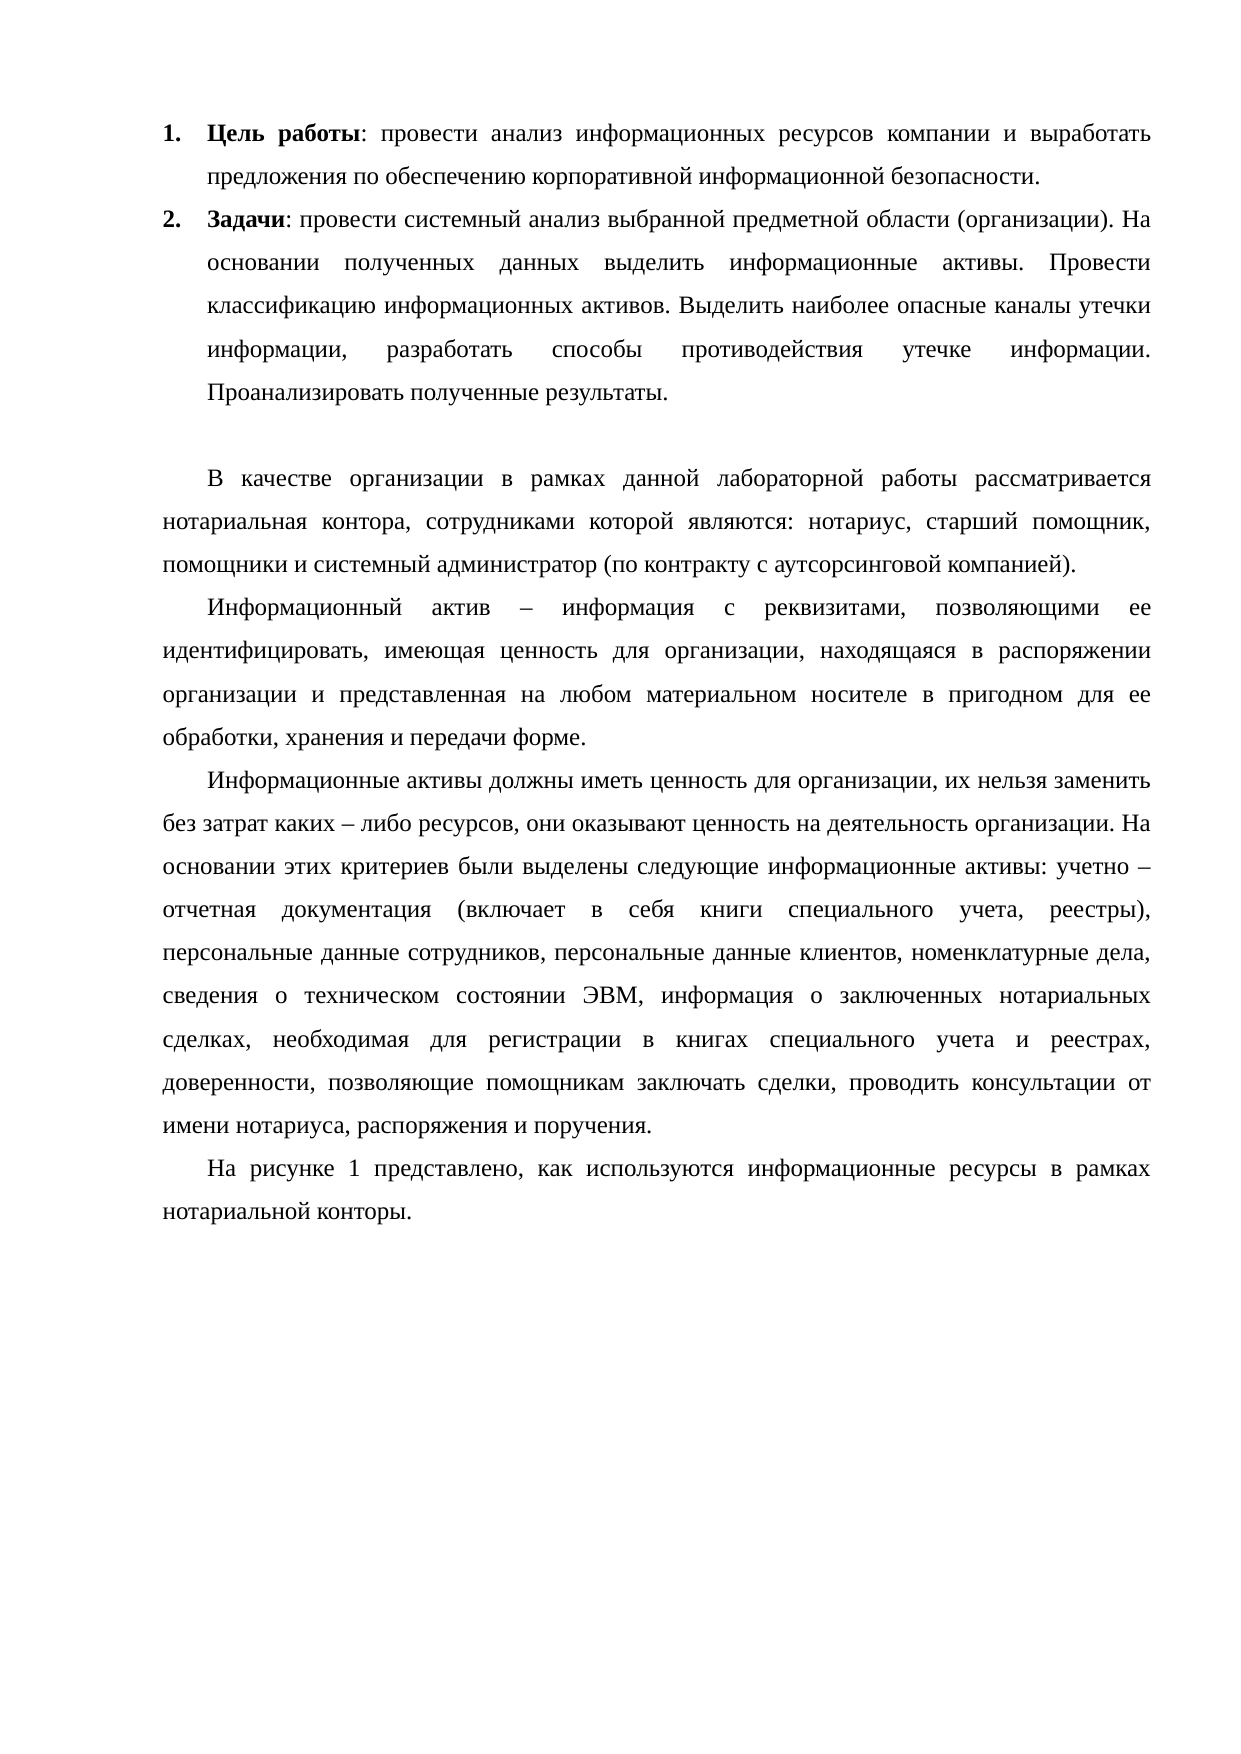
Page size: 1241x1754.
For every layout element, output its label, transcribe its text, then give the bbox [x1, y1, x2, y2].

text Информационные активы должны иметь ценность для организации, их нельзя заменить без затрат каких – либо ресурсов, они оказывают ценность на деятельность организации. На основании этих критериев были выделены следующие информационные активы: учетно – отчетная документация (включает в себя книги специального учета, реестры), персональные данные сотрудников, персональные данные клиентов, номенклатурные дела, сведения о техническом состоянии ЭВМ, информация о заключенных нотариальных сделках, необходимая для регистрации в книгах специального учета и реестрах, доверенности, позволяющие помощникам заключать сделки, проводить консультации от имени нотариуса, распоряжения и поручения. [162, 765, 1152, 1139]
text Информационный актив – информация с реквизитами, позволяющими ее идентифицировать, имеющая ценность для организации, находящаяся в распоряжении организации и представленная на любом материальном носителе в пригодном для ее обработки, хранения и передачи форме. [162, 592, 1152, 751]
list Задачи: провести системный анализ выбранной предметной области (организации). На основании полученных данных выделить информационные активы. Провести классификацию информационных активов. Выделить наиболее опасные каналы утечки информации, разработать способы противодействия утечке информации. Проанализировать полученные результаты. [162, 204, 1152, 406]
text В качестве организации в рамках данной лабораторной работы рассматривается нотариальная контора, сотрудниками которой являются: нотариус, старший помощник, помощники и системный администратор (по контракту с аутсорсинговой компанией). [162, 463, 1152, 578]
text На рисунке 1 представлено, как используются информационные ресурсы в рамках нотариальной конторы. [162, 1153, 1152, 1225]
list Цель работы: провести анализ информационных ресурсов компании и выработать предложения по обеспечению корпоративной информационной безопасности. [162, 118, 1152, 190]
